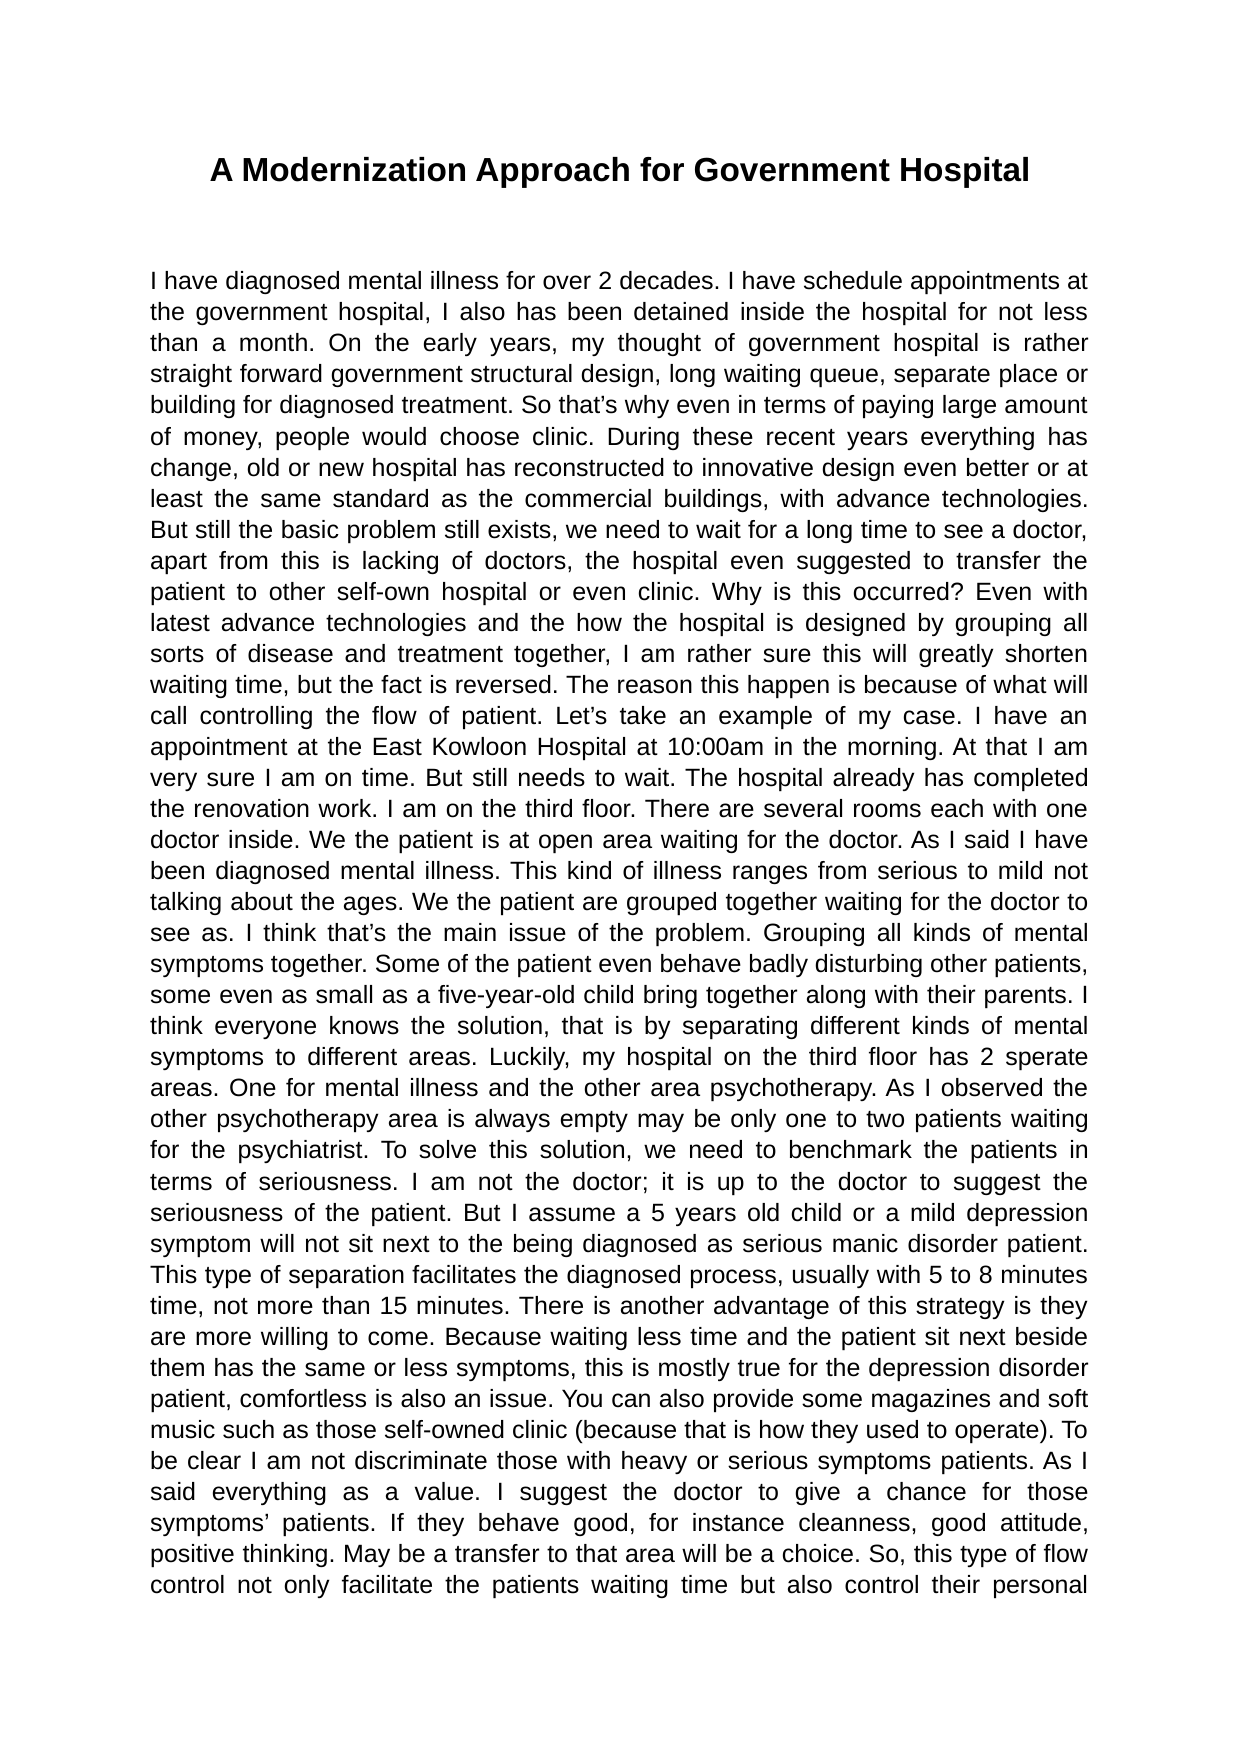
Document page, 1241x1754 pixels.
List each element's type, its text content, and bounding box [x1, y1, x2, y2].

text A Modernization Approach for Government Hospital [150, 150, 1090, 188]
